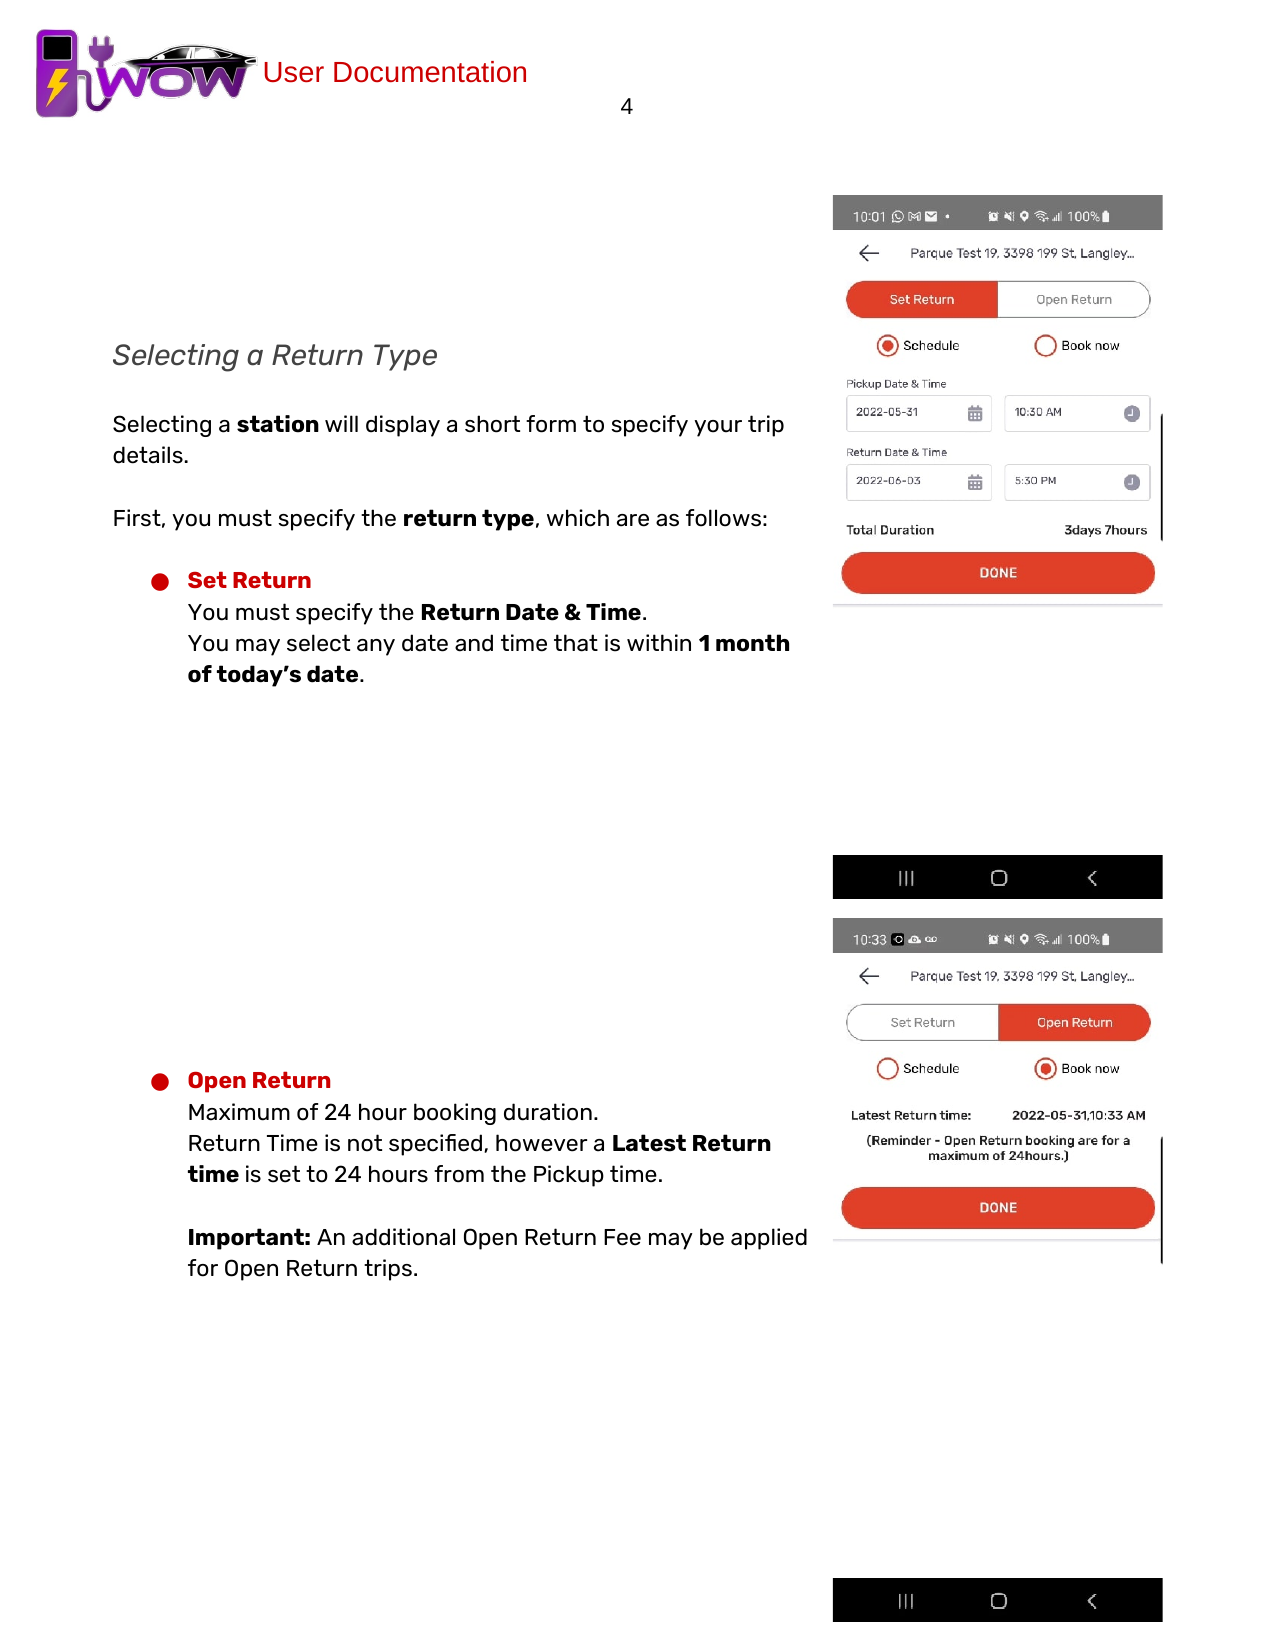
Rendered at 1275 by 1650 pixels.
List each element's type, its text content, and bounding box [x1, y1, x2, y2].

text Maximum of 24 hour booking duration. [112, 1099, 832, 1126]
picture [17, 18, 267, 129]
text You may select any date and time that is within 1 month of today’s date. [187, 630, 832, 688]
picture [832, 918, 1163, 1622]
picture [832, 195, 1163, 899]
text Selecting a station will display a short form to specify your trip details. [112, 411, 832, 470]
text Important: An additional Open Return Fee may be applied for Open Return trips. [187, 1224, 832, 1282]
list Set Return [150, 567, 832, 595]
subtitle Selecting a Return Type [112, 338, 832, 373]
text Return Time is not specified, however a Latest Return time is set to 24 hours from the Pickup time. [187, 1130, 832, 1188]
text First, you must specify the return type, which are as follows: [112, 505, 832, 532]
text You must specify the Return Date & Time. [112, 599, 832, 626]
list Open Return [150, 1067, 832, 1095]
